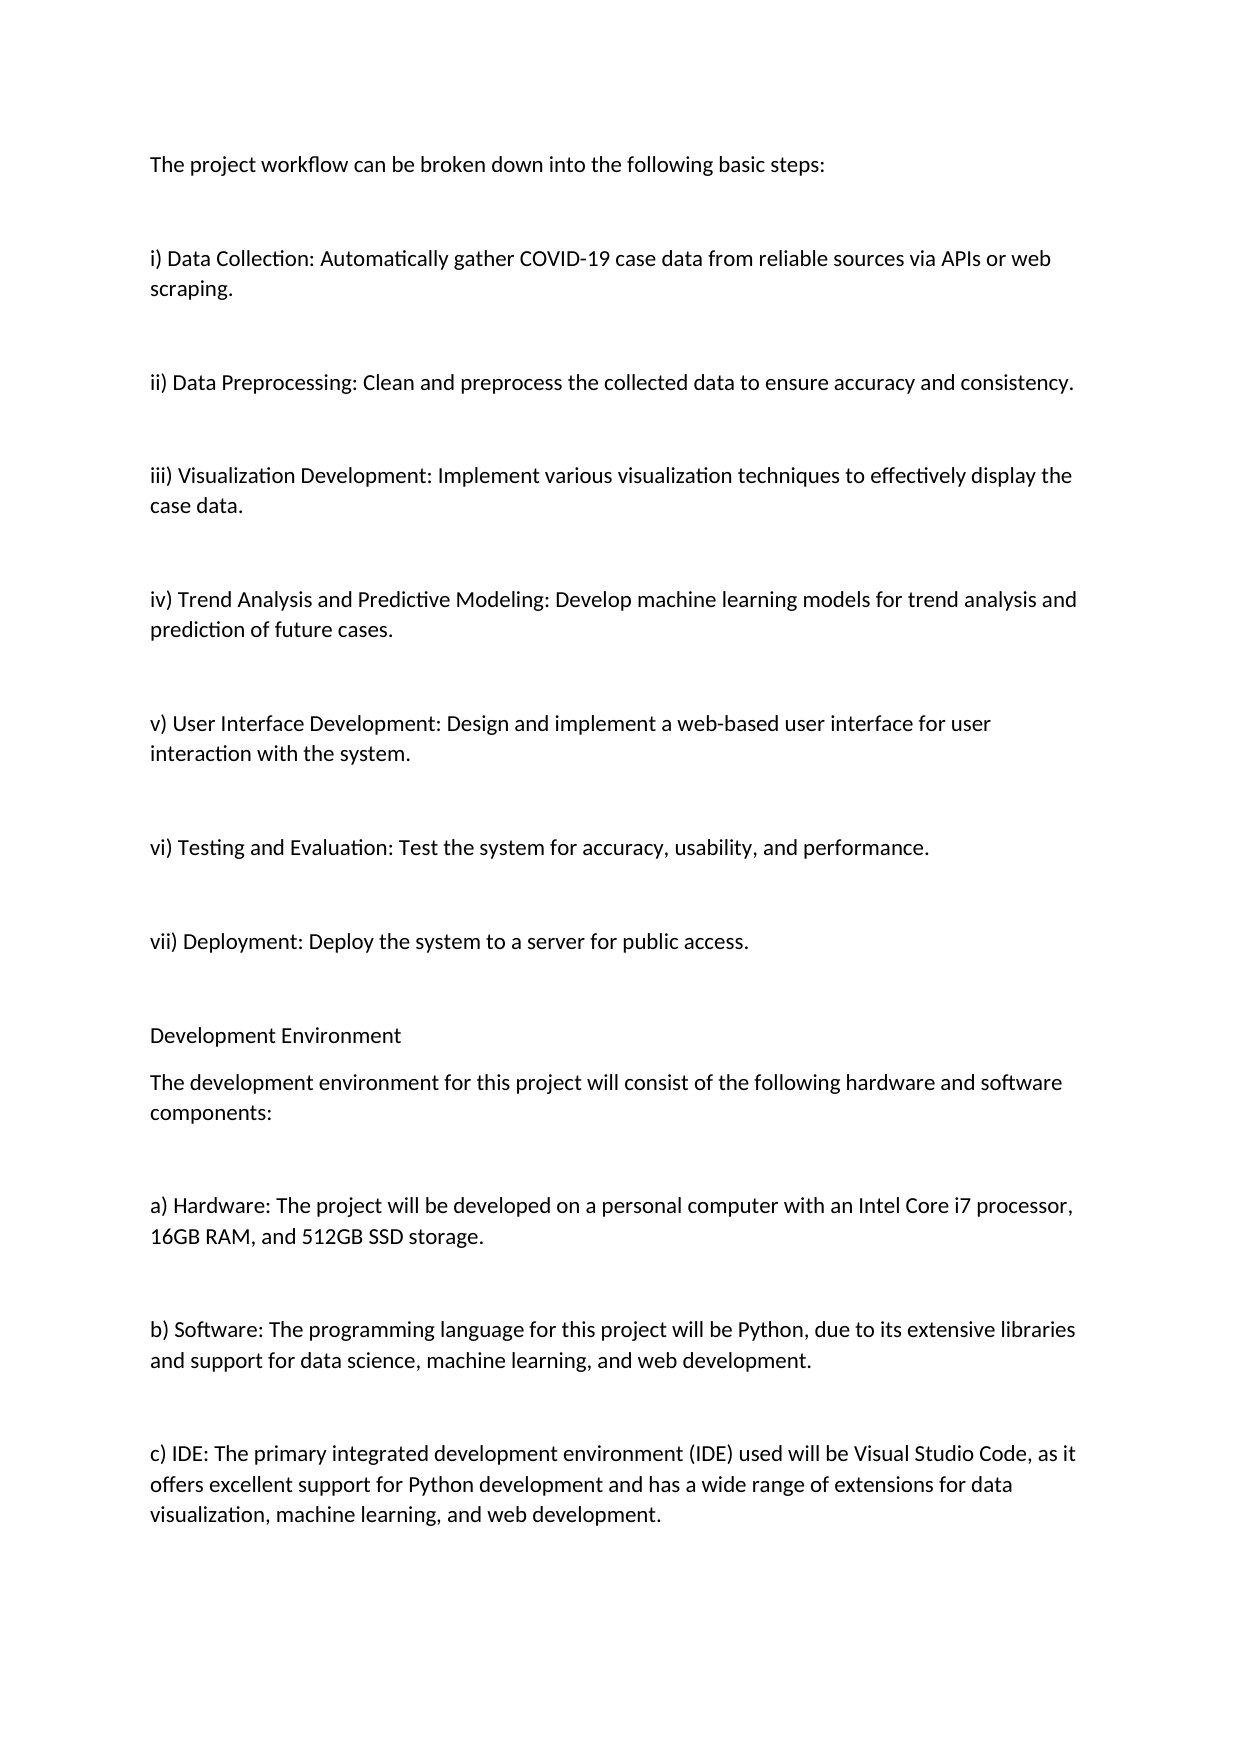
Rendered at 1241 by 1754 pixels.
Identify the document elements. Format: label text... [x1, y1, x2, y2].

text The development environment for this project will consist of the following hardware and software components: [150, 1068, 1090, 1126]
text b) Software: The programming language for this project will be Python, due to its extensive libraries and support for data science, machine learning, and web development. [150, 1316, 1090, 1374]
text iii) Visualization Development: Implement various visualization techniques to effectively display the case data. [150, 461, 1090, 520]
text vii) Deployment: Deploy the system to a server for public access. [150, 927, 1090, 955]
text i) Data Collection: Automatically gather COVID-19 case data from reliable sources via APIs or web scraping. [150, 244, 1090, 302]
text a) Hardware: The project will be developed on a personal computer with an Intel Core i7 processor, 16GB RAM, and 512GB SSD storage. [150, 1192, 1090, 1250]
text v) User Interface Development: Design and implement a web-based user interface for user interaction with the system. [150, 709, 1090, 768]
text The project workflow can be broken down into the following basic steps: [150, 150, 1090, 178]
text ii) Data Preprocessing: Clean and preprocess the collected data to ensure accuracy and consistency. [150, 368, 1090, 396]
text Development Environment [150, 1021, 1090, 1049]
text iv) Trend Analysis and Predictive Modeling: Develop machine learning models for trend analysis and prediction of future cases. [150, 585, 1090, 644]
text vi) Testing and Evaluation: Test the system for accuracy, usability, and performance. [150, 833, 1090, 861]
text c) IDE: The primary integrated development environment (IDE) used will be Visual Studio Code, as it offers excellent support for Python development and has a wide range of extensions for data visualization, machine learning, and web development. [150, 1439, 1090, 1528]
